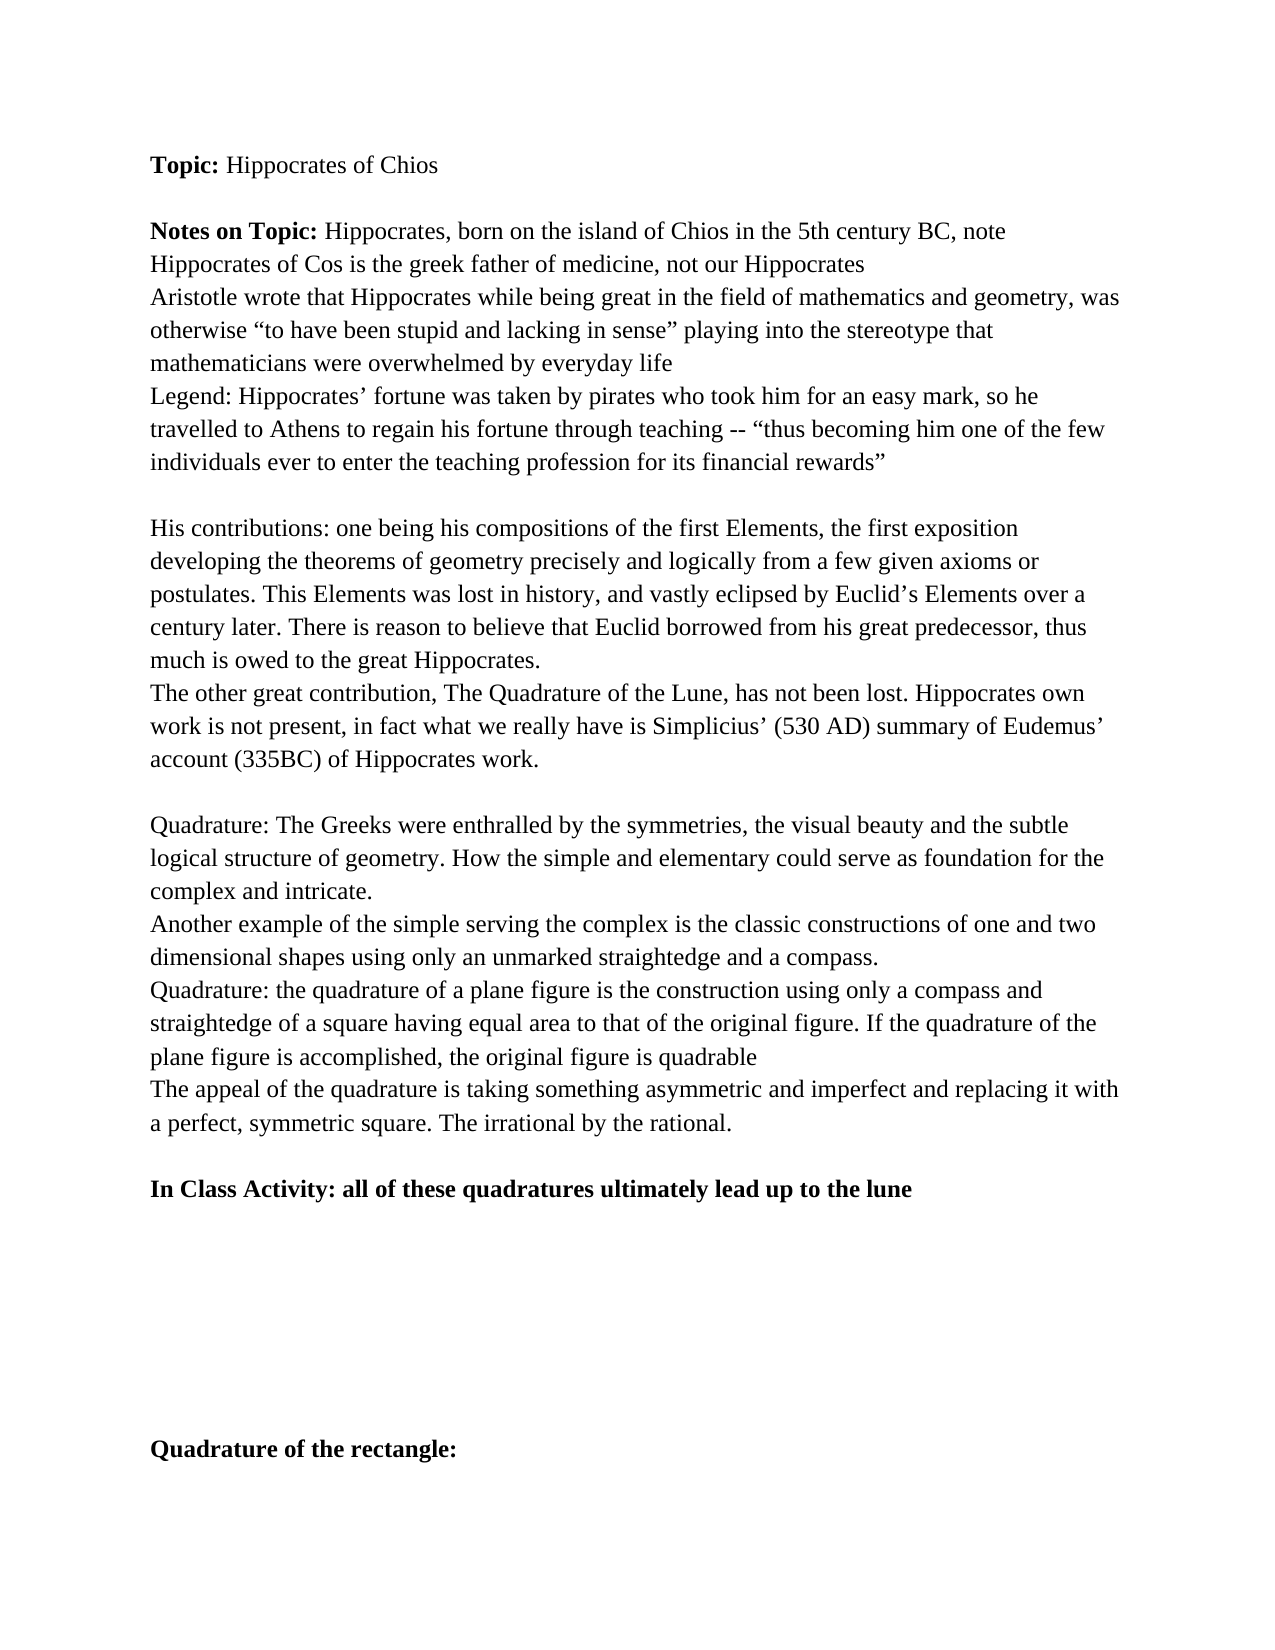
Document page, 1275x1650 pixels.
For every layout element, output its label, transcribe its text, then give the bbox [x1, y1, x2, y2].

text Quadrature of the rectangle: [150, 1434, 1125, 1463]
text Notes on Topic: Hippocrates, born on the island of Chios in the 5th century BC, note Hippocrates of Cos is the greek father of medicine, not our Hippocrates Aristotle wrote that Hippocrates while being great in the field of mathematics and geometry, was otherwise “to have been stupid and lacking in sense” playing into the stereotype that mathematicians were overwhelmed by everyday life Legend: Hippocrates’ fortune was taken by pirates who took him for an easy mark, so he travelled to Athens to regain his fortune through teaching -- “thus becoming him one of the few individuals ever to enter the teaching profession for its financial rewards” His contributions: one being his compositions of the first Elements, the first exposition developing the theorems of geometry precisely and logically from a few given axioms or postulates. This Elements was lost in history, and vastly eclipsed by Euclid’s Elements over a century later. There is reason to believe that Euclid borrowed from his great predecessor, thus much is owed to the great Hippocrates. The other great contribution, The Quadrature of the Lune, has not been lost. Hippocrates own work is not present, in fact what we really have is Simplicius’ (530 AD) summary of Eudemus’ account (335BC) of Hippocrates work. Quadrature: The Greeks were enthralled by the symmetries, the visual beauty and the subtle logical structure of geometry. How the simple and elementary could serve as foundation for the complex and intricate. Another example of the simple serving the complex is the classic constructions of one and two dimensional shapes using only an unmarked straightedge and a compass. Quadrature: the quadrature of a plane figure is the construction using only a compass and straightedge of a square having equal area to that of the original figure. If the quadrature of the plane figure is accomplished, the original figure is quadrable The appeal of the quadrature is taking something asymmetric and imperfect and replacing it with a perfect, symmetric square. The irrational by the rational. In Class Activity: all of these quadratures ultimately lead up to the lune [150, 216, 1125, 1233]
text Topic: Hippocrates of Chios [150, 150, 1125, 179]
